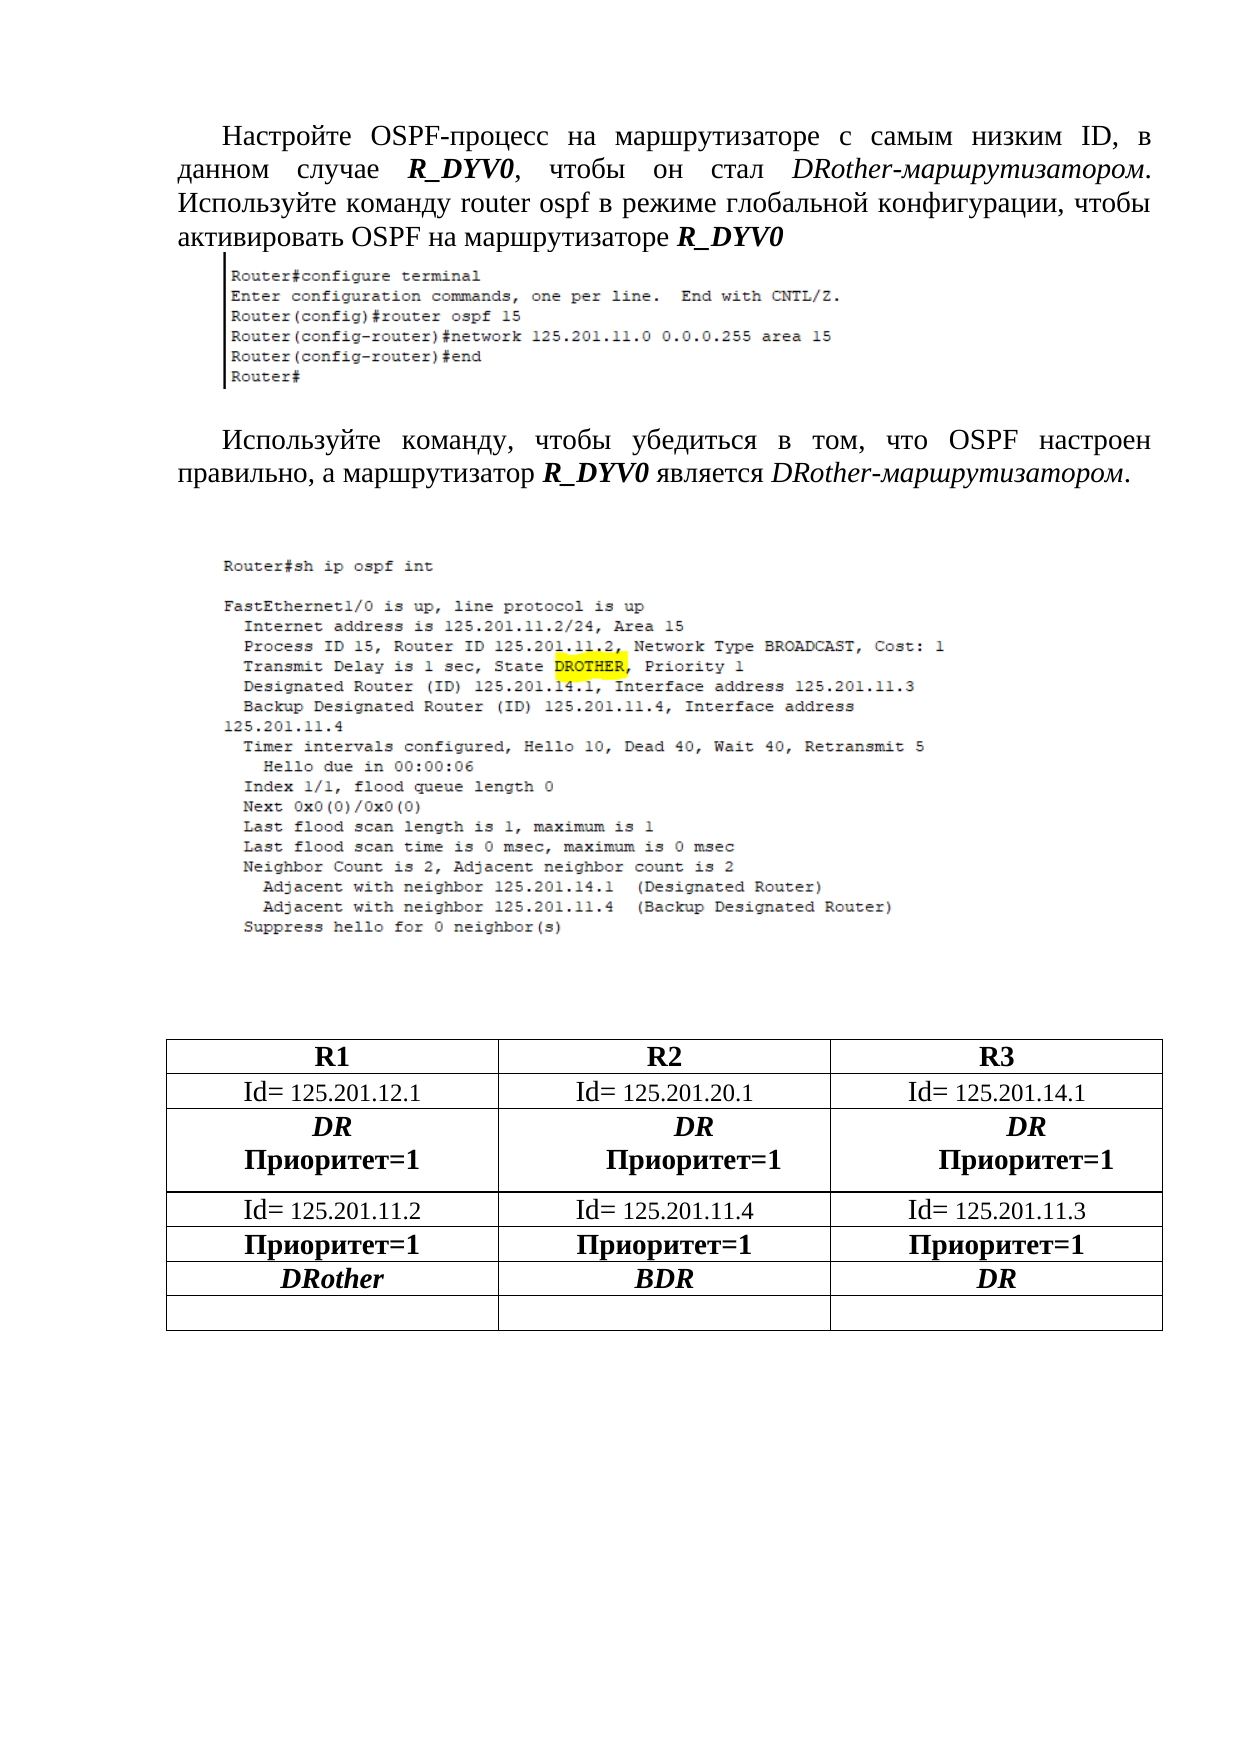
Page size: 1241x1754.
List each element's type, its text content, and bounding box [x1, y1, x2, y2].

table_cell BDR [499, 1262, 830, 1295]
table_cell Id= 125.201.11.4 [499, 1193, 830, 1226]
table_cell Id= 125.201.20.1 [499, 1074, 830, 1108]
table_cell DRother [167, 1262, 498, 1295]
list Используйте команду, чтобы убедиться в том, что OSPF настроен правильно, а маршрутизатор R_DYV0 является DRother-маршрутизатором. [177, 422, 1152, 489]
picture [221, 252, 947, 389]
table_cell DR Приоритет=1 [499, 1109, 830, 1191]
table_cell [499, 1296, 830, 1330]
table_header R1 [167, 1040, 498, 1073]
table_cell [167, 1296, 498, 1330]
table_cell DR [831, 1262, 1162, 1295]
table_header R2 [499, 1040, 830, 1073]
table_header R3 [831, 1040, 1162, 1073]
table_cell Приоритет=1 [167, 1227, 498, 1261]
table_cell Id= 125.201.11.3 [831, 1193, 1162, 1226]
table_cell Id= 125.201.12.1 [167, 1074, 498, 1108]
table_cell Приоритет=1 [499, 1227, 830, 1261]
table_cell Id= 125.201.11.2 [167, 1193, 498, 1226]
table_cell DR Приоритет=1 [167, 1109, 498, 1191]
table_cell Id= 125.201.14.1 [831, 1074, 1162, 1108]
list Настройте OSPF-процесс на маршрутизаторе c самым низким ID, в данном случае R_DYV0, чтобы он стал DRother-маршрутизатором. Используйте команду router ospf в режиме глобальной конфигурации, чтобы активировать OSPF на маршрутизаторе R_DYV0 [177, 118, 1152, 252]
table_cell Приоритет=1 [831, 1227, 1162, 1261]
table_cell DR Приоритет=1 [831, 1109, 1162, 1191]
picture [221, 556, 949, 938]
table_cell [831, 1296, 1162, 1330]
